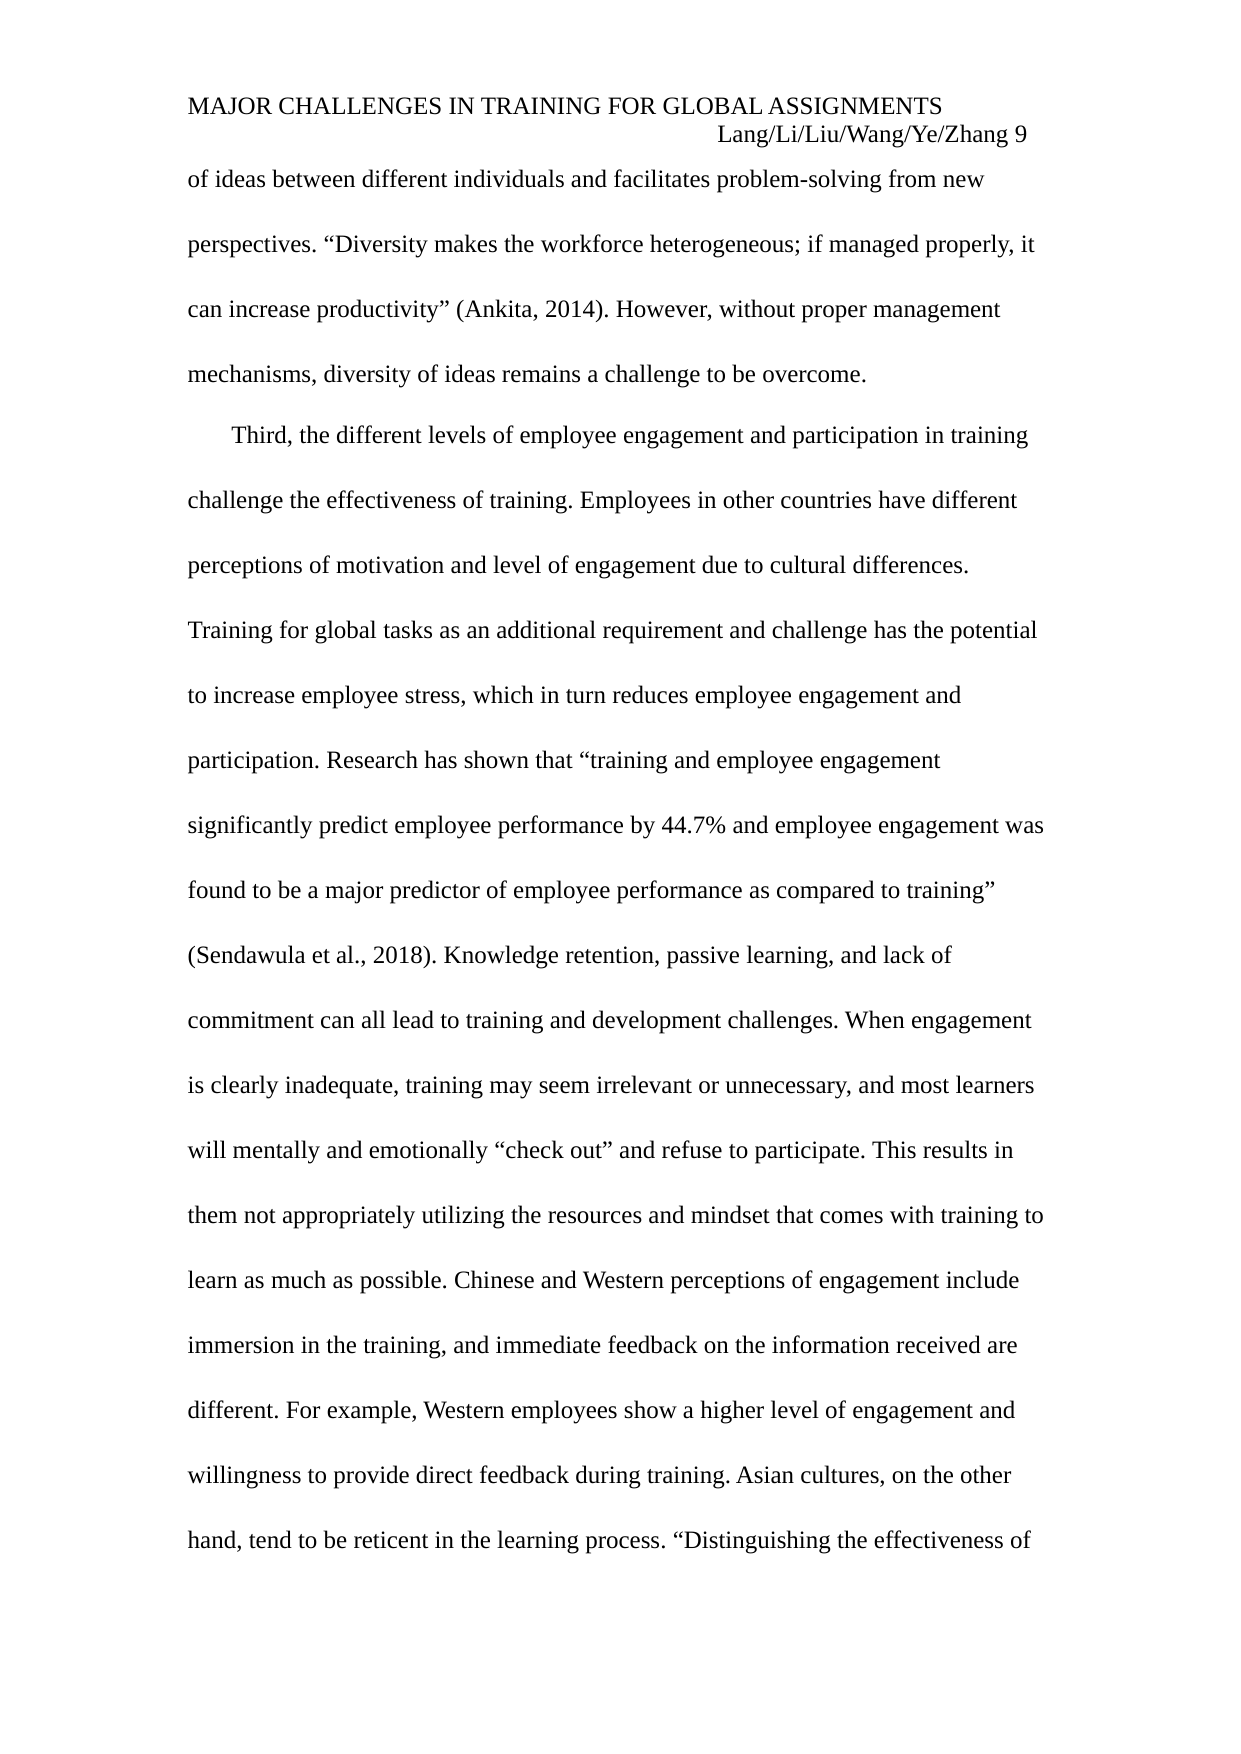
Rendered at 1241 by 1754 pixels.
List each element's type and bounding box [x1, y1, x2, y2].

text [187, 418, 1053, 1556]
text [187, 162, 1053, 389]
